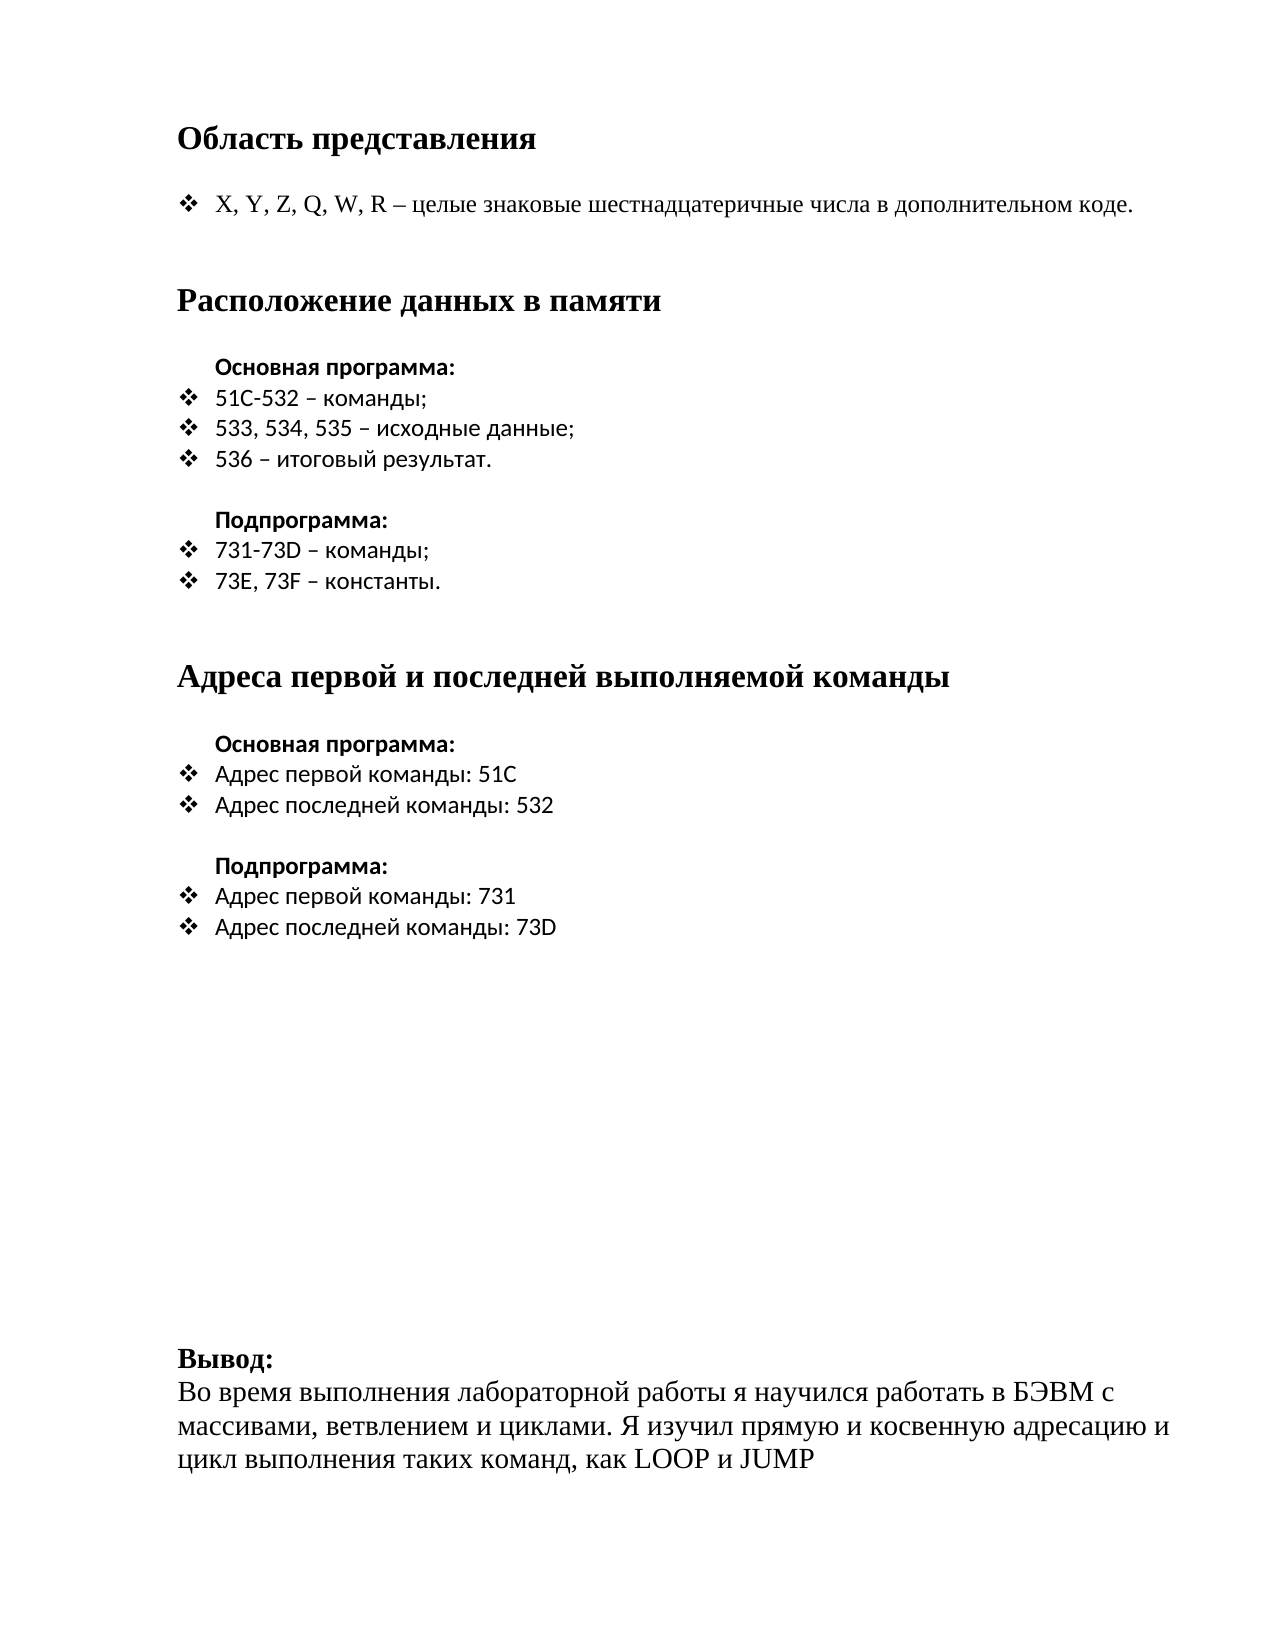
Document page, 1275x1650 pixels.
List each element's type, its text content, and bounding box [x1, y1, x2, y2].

list 731-73D – команды; [177, 534, 1186, 565]
text Вывод: [177, 1341, 1186, 1374]
list Адрес последней команды: 73D [177, 911, 1186, 941]
list Адрес первой команды: 51C [177, 758, 1186, 789]
list 73E, 73F – константы. [177, 565, 1186, 596]
list 51C-532 – команды; [177, 382, 1186, 412]
list 536 – итоговый результат. [177, 443, 1186, 473]
text Подпрограмма: [215, 850, 1186, 880]
text Область представления [177, 118, 1186, 156]
text Подпрограмма: [177, 504, 1186, 534]
text Основная программа: [177, 728, 1186, 758]
list 533, 534, 535 – исходные данные; [177, 412, 1186, 443]
text Адреса первой и последней выполняемой команды [177, 657, 1186, 695]
text Основная программа: [177, 351, 1186, 382]
list X, Y, Z, Q, W, R – целые знаковые шестнадцатеричные числа в дополнительном коде. [177, 189, 1186, 218]
list Адрес последней команды: 532 [177, 789, 1186, 819]
text Во время выполнения лабораторной работы я научился работать в БЭВМ с массивами, ветвлением и циклами. Я изучил прямую и косвенную адресацию и цикл выполнения таких команд, как LOOP и JUMP [177, 1374, 1186, 1475]
text Расположение данных в памяти [177, 280, 1186, 319]
list Адрес первой команды: 731 [177, 880, 1186, 911]
